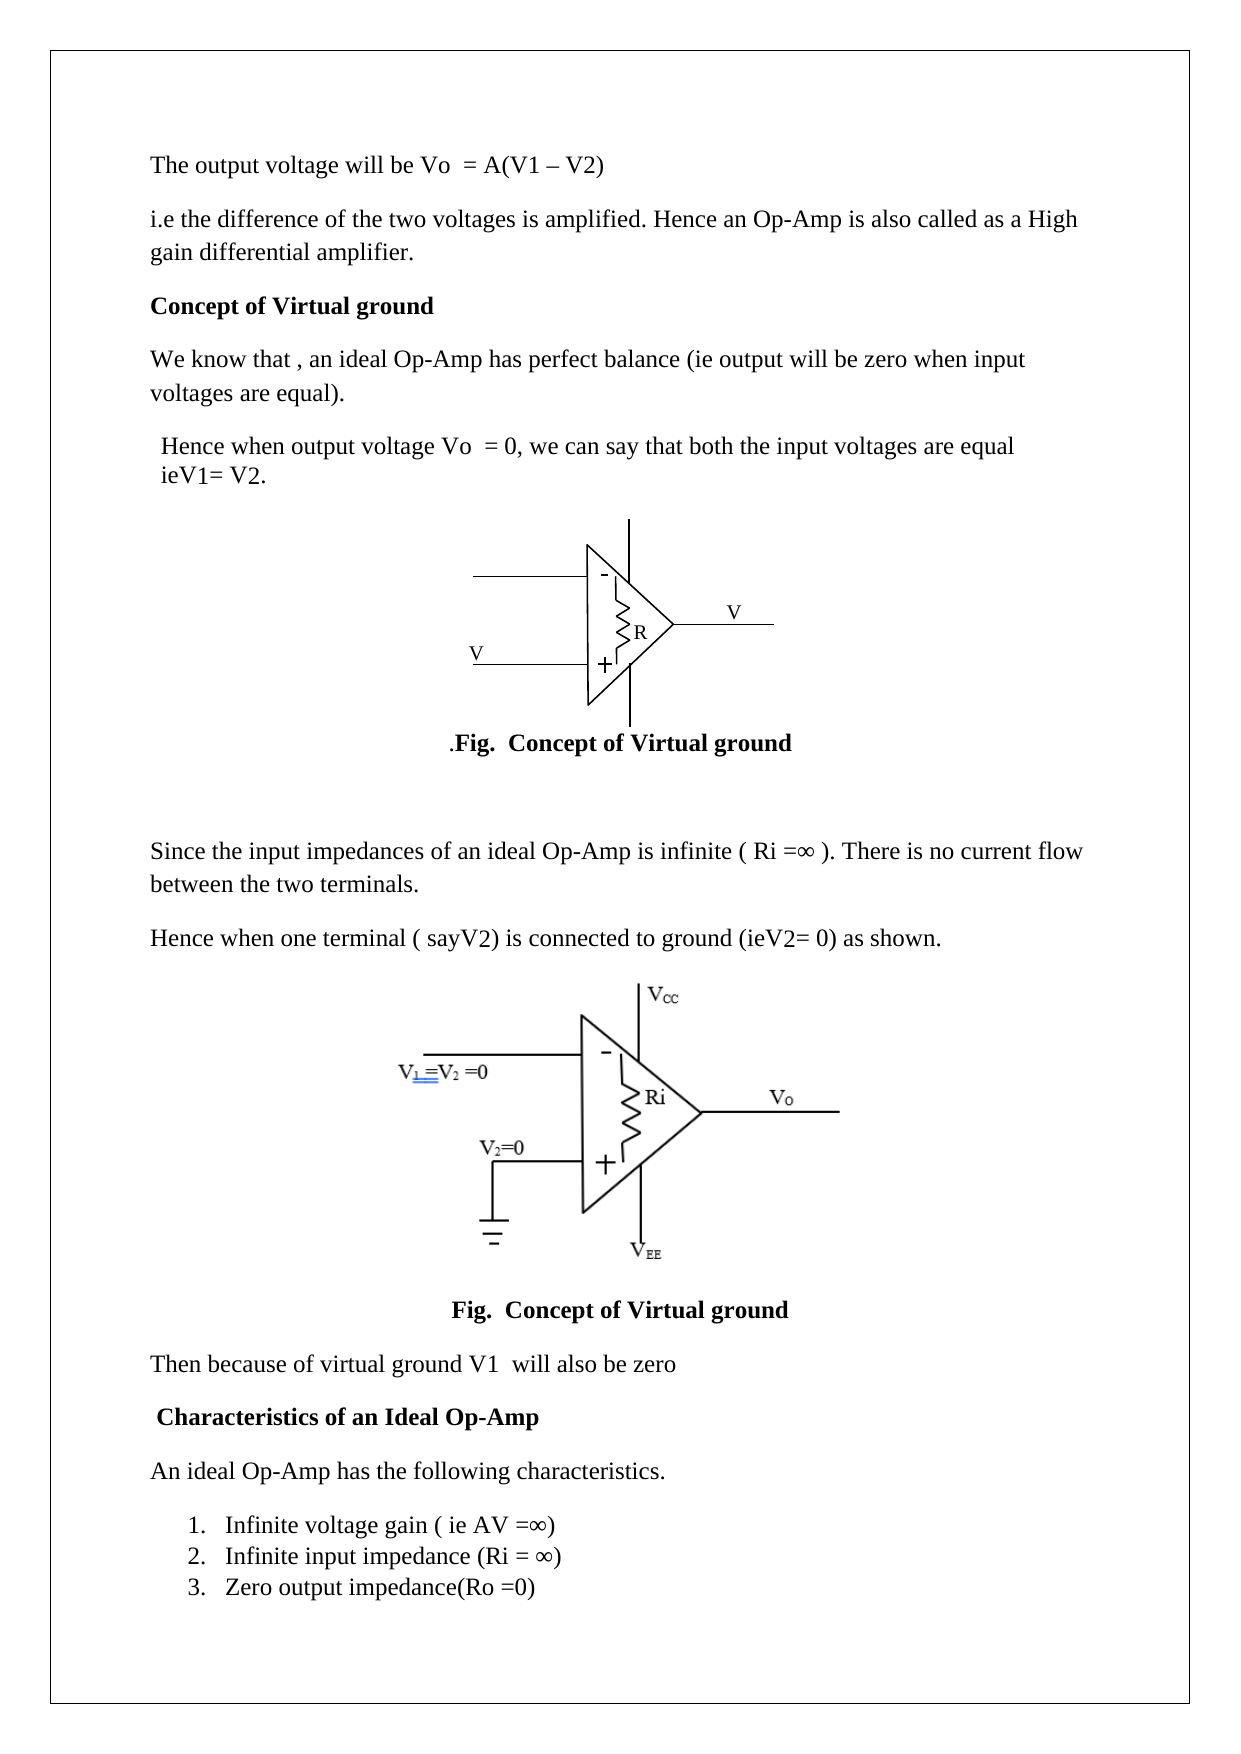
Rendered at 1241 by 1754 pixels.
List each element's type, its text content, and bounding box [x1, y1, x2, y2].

text Characteristics of an Ideal Op-Amp [150, 1402, 1090, 1431]
text We know that , an ideal Op-Amp has perfect balance (ie output will be zero when input voltages are equal). [150, 344, 1090, 406]
text Fig. Concept of Virtual ground [150, 1295, 1090, 1323]
picture [386, 978, 854, 1270]
text .Fig. Concept of Virtual ground [150, 728, 1090, 757]
list Zero output impedance(Ro =0) [187, 1572, 1090, 1601]
text Concept of Virtual ground [150, 291, 1090, 319]
text Since the input impedances of an ideal Op-Amp is infinite ( Ri =∞ ). There is no current flow between the two terminals. [150, 836, 1090, 898]
list Infinite input impedance (Ri = ∞) [187, 1541, 1090, 1570]
text Hence when output voltage Vo = 0, we can say that both the input voltages are equal ieV1= V2. [161, 431, 1078, 490]
text An ideal Op-Amp has the following characteristics. [150, 1456, 1090, 1485]
text Then because of virtual ground V1 will also be zero [150, 1349, 1090, 1377]
text i.e the difference of the two voltages is amplified. Hence an Op-Amp is also called as a High gain differential amplifier. [150, 204, 1090, 266]
list Infinite voltage gain ( ie AV =∞) [187, 1510, 1090, 1539]
text Hence when one terminal ( sayV2) is connected to ground (ieV2= 0) as shown. [150, 923, 1090, 953]
text The output voltage will be Vo = A(V1 – V2) [150, 150, 1090, 179]
